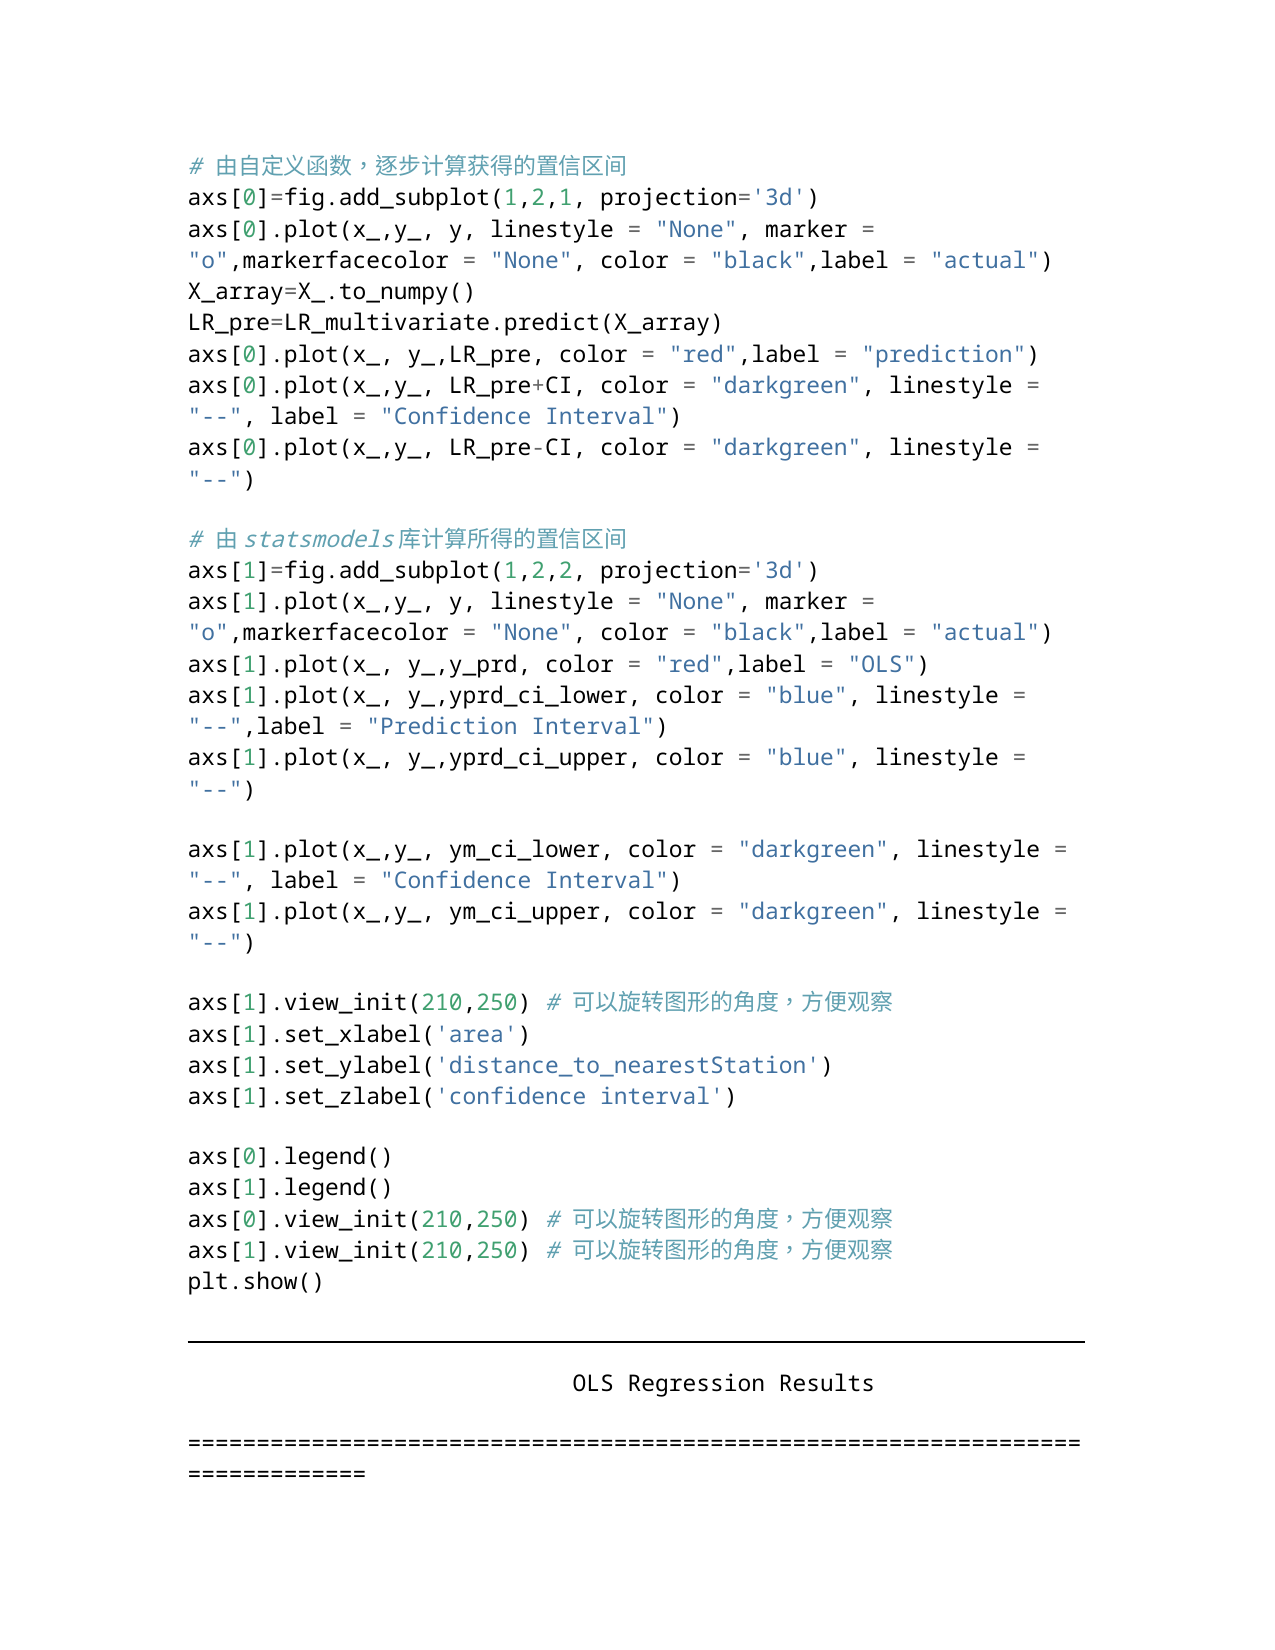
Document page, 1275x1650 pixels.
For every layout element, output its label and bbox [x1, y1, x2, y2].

text [187, 150, 1087, 1296]
text [187, 1367, 1087, 1489]
